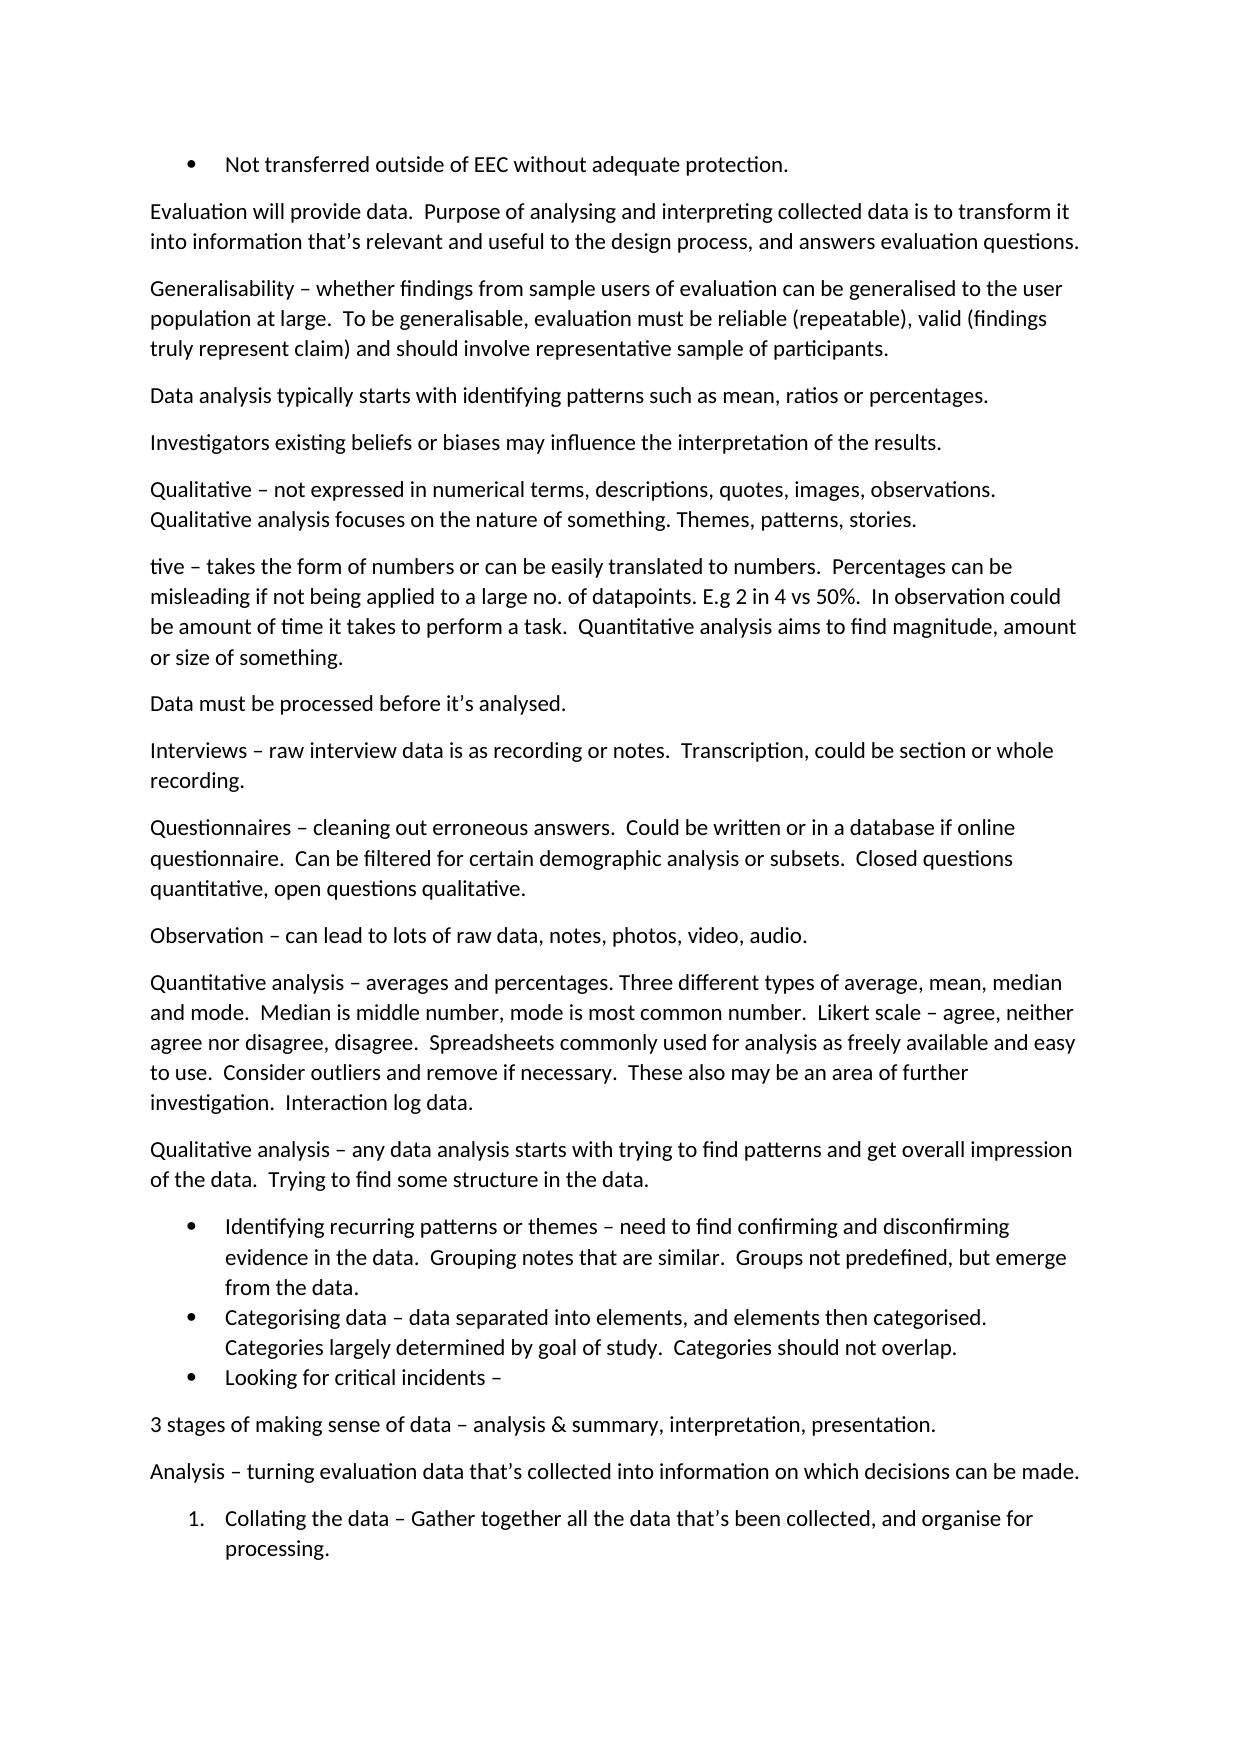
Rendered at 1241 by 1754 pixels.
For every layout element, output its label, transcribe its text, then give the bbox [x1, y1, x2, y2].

text Quantitative analysis – averages and percentages. Three different types of average, mean, median and mode. Median is middle number, mode is most common number. Likert scale – agree, neither agree nor disagree, disagree. Spreadsheets commonly used for analysis as freely available and easy to use. Consider outliers and remove if necessary. These also may be an area of further investigation. Interaction log data. [150, 968, 1090, 1117]
list Categorising data – data separated into elements, and elements then categorised. Categories largely determined by goal of study. Categories should not overlap. [187, 1303, 1090, 1361]
text Qualitative analysis – any data analysis starts with trying to find patterns and get overall impression of the data. Trying to find some structure in the data. [150, 1135, 1090, 1194]
text Evaluation will provide data. Purpose of analysing and interpreting collected data is to transform it into information that’s relevant and useful to the design process, and answers evaluation questions. [150, 197, 1090, 255]
list Collating the data – Gather together all the data that’s been collected, and organise for processing. [187, 1504, 1090, 1562]
list Identifying recurring patterns or themes – need to find confirming and disconfirming evidence in the data. Grouping notes that are similar. Groups not predefined, but emerge from the data. [187, 1212, 1090, 1301]
text Investigators existing beliefs or biases may influence the interpretation of the results. [150, 428, 1090, 456]
text Interviews – raw interview data is as recording or notes. Transcription, could be section or whole recording. [150, 736, 1090, 795]
list Not transferred outside of EEC without adequate protection. [187, 150, 1090, 178]
text Generalisability – whether findings from sample users of evaluation can be generalised to the user population at large. To be generalisable, evaluation must be reliable (repeatable), valid (findings truly represent claim) and should involve representative sample of participants. [150, 274, 1090, 362]
text tive – takes the form of numbers or can be easily translated to numbers. Percentages can be misleading if not being applied to a large no. of datapoints. E.g 2 in 4 vs 50%. In observation could be amount of time it takes to perform a task. Quantitative analysis aims to find magnitude, amount or size of something. [150, 552, 1090, 671]
text Qualitative – not expressed in numerical terms, descriptions, quotes, images, observations. Qualitative analysis focuses on the nature of something. Themes, patterns, stories. [150, 475, 1090, 533]
text Questionnaires – cleaning out erroneous answers. Could be written or in a database if online questionnaire. Can be filtered for certain demographic analysis or subsets. Closed questions quantitative, open questions qualitative. [150, 813, 1090, 902]
text 3 stages of making sense of data – analysis & summary, interpretation, presentation. [150, 1410, 1090, 1438]
text Data analysis typically starts with identifying patterns such as mean, ratios or percentages. [150, 381, 1090, 409]
list Looking for critical incidents – [187, 1363, 1090, 1392]
text Analysis – turning evaluation data that’s collected into information on which decisions can be made. [150, 1457, 1090, 1485]
text Observation – can lead to lots of raw data, notes, photos, video, audio. [150, 921, 1090, 949]
text Data must be processed before it’s analysed. [150, 689, 1090, 718]
